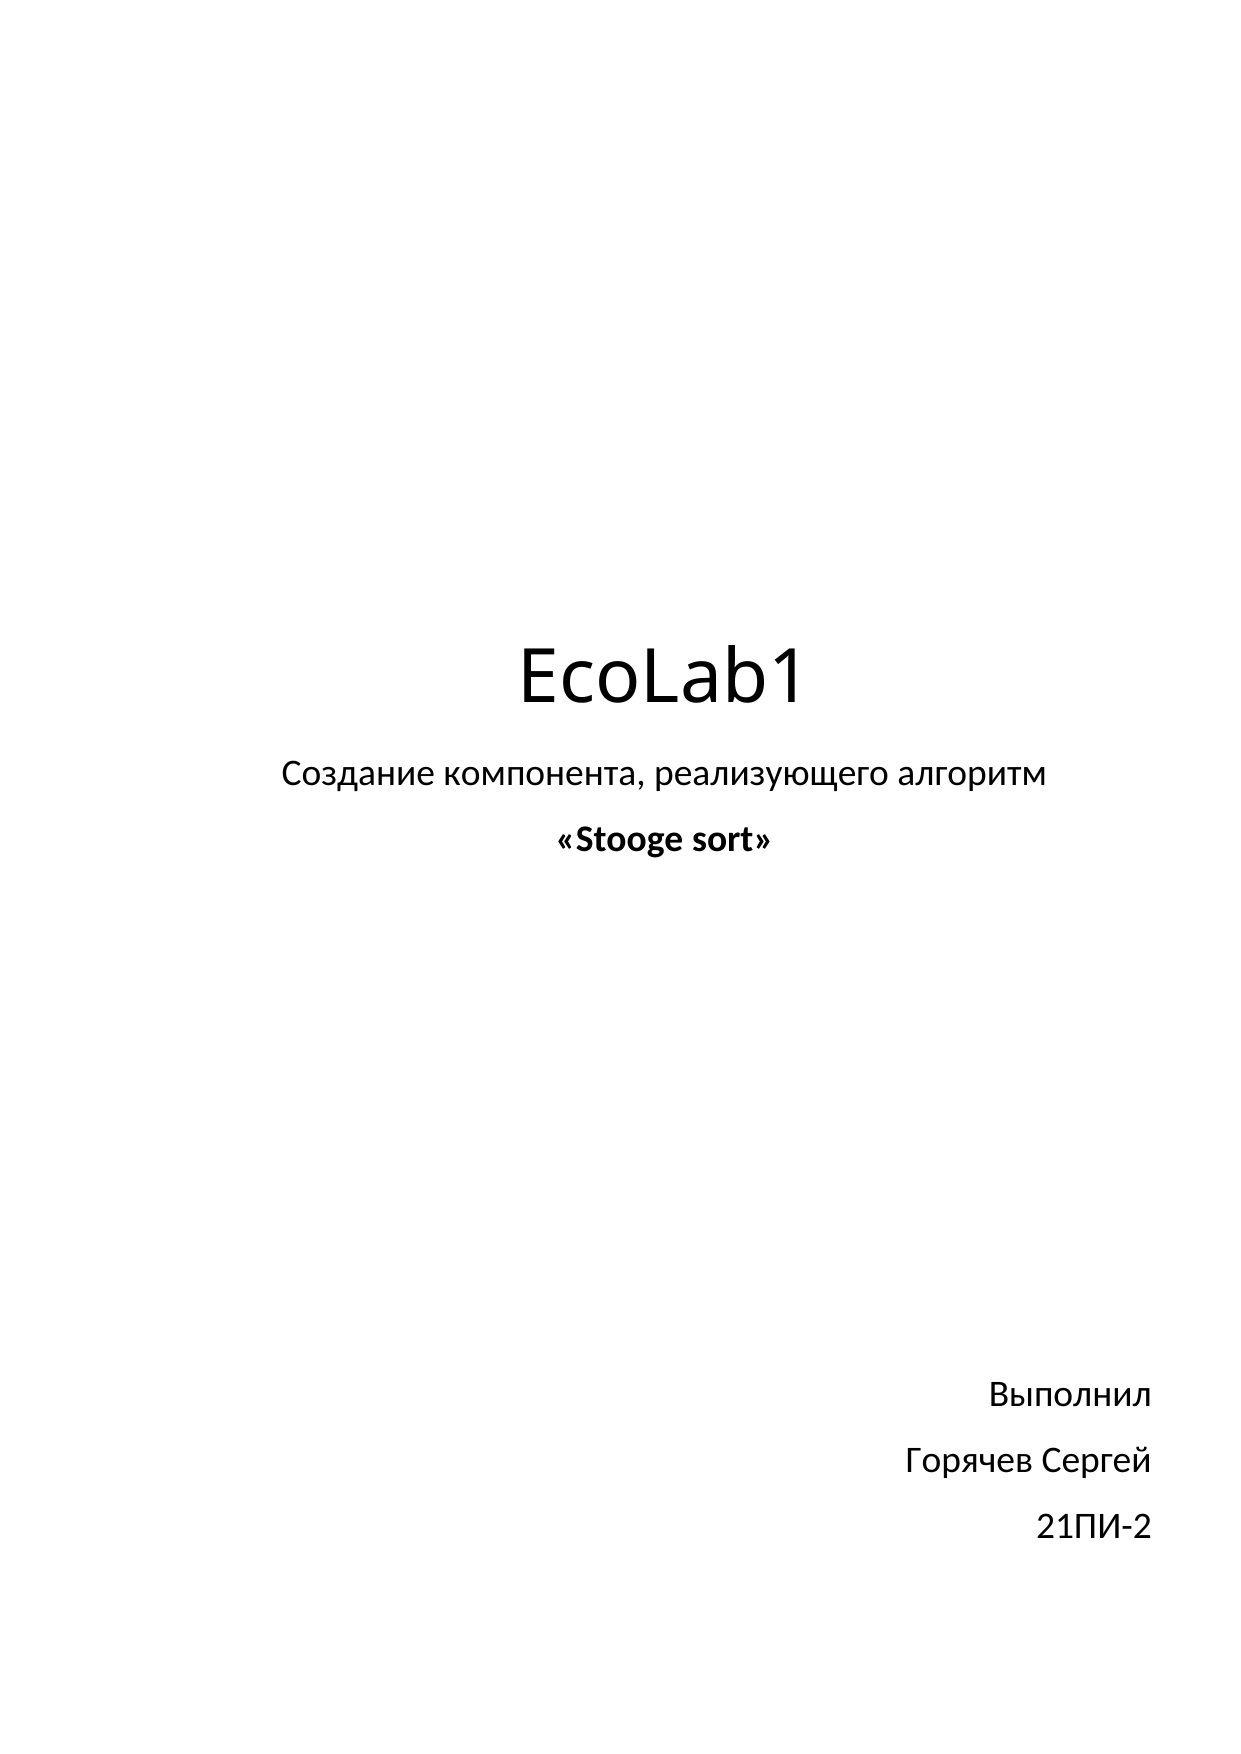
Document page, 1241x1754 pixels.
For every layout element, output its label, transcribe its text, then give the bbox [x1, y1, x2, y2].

text Выполнил [177, 1369, 1152, 1415]
text EcoLab1 [177, 622, 1152, 724]
text «Stooge sort» [177, 815, 1152, 861]
text Создание компонента, реализующего алгоритм [177, 749, 1152, 795]
text 21ПИ-2 [177, 1502, 1152, 1548]
text Горячев Сергей [177, 1436, 1152, 1482]
